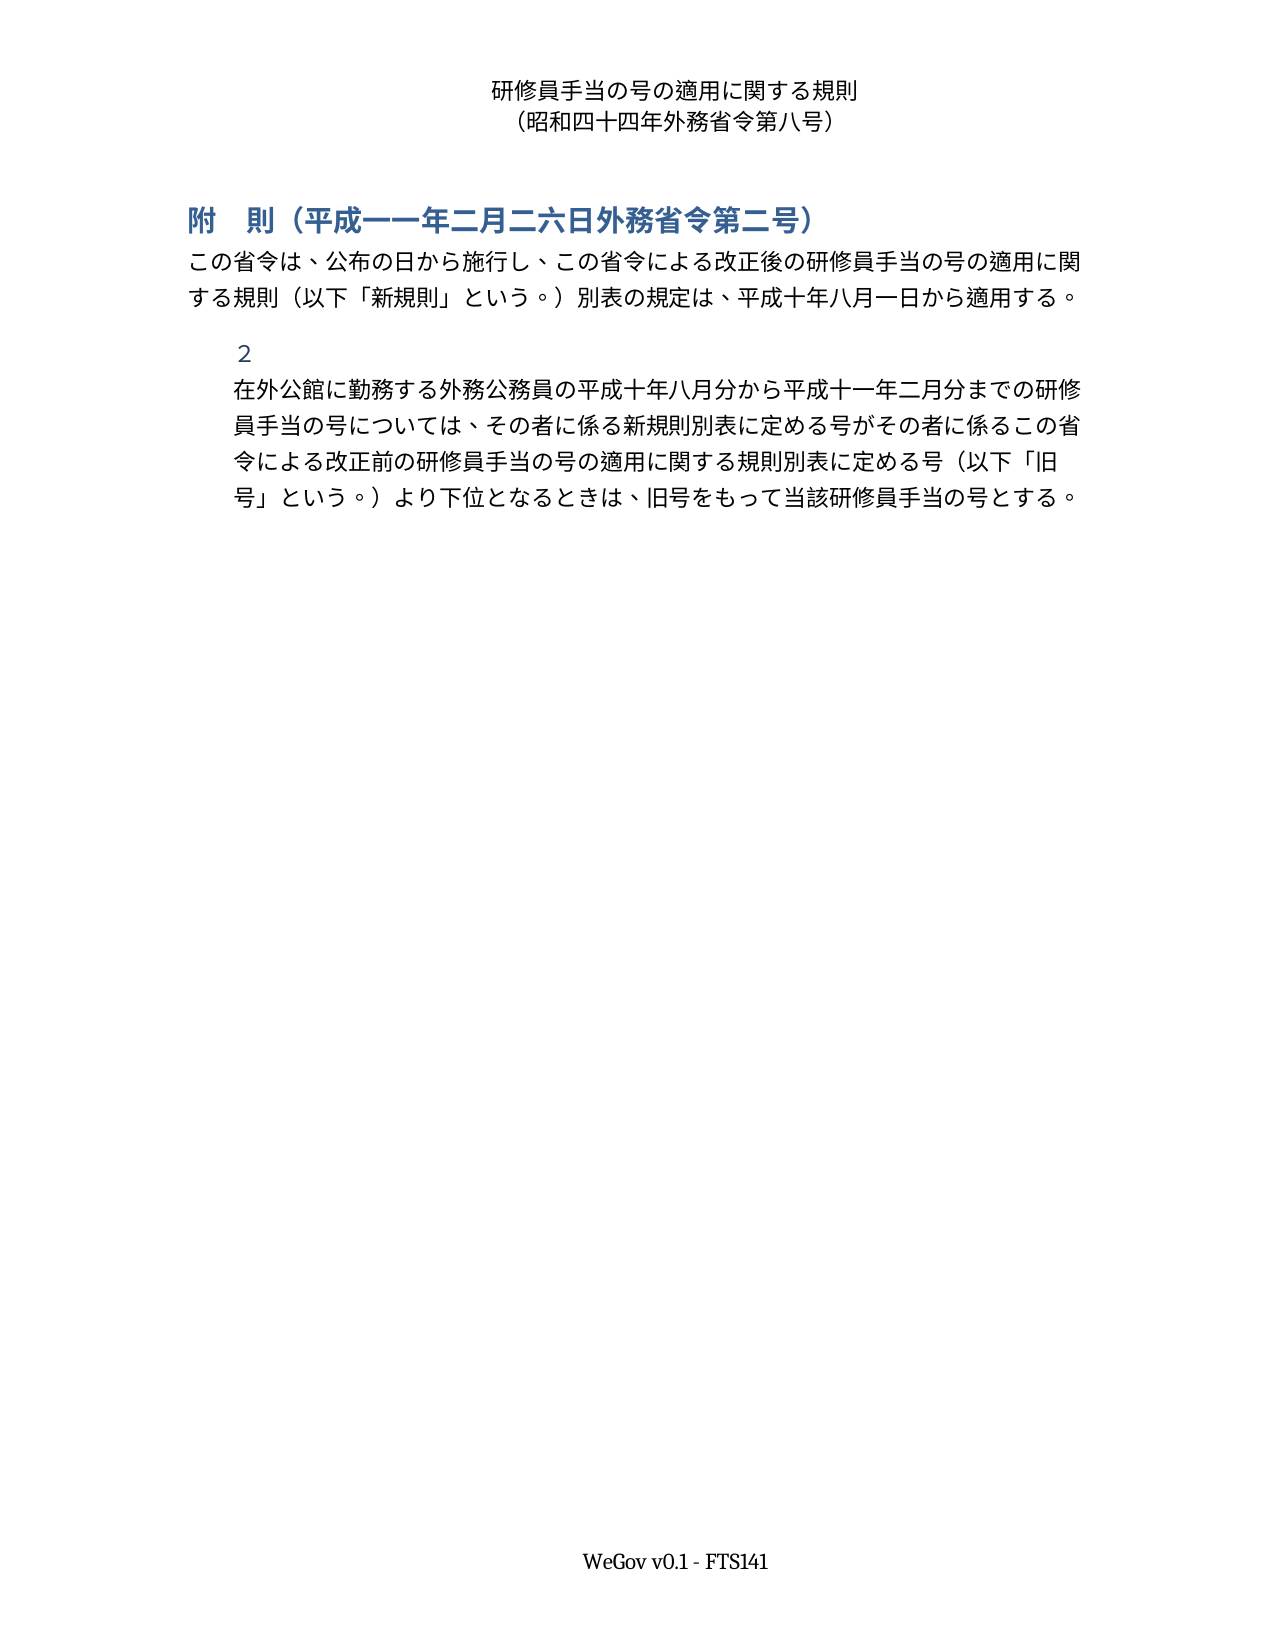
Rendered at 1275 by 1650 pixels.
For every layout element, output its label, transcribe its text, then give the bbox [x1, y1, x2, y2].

subtitle 附 則（平成一一年二月二六日外務省令第二号） [187, 200, 1087, 240]
subtitle ２ [233, 338, 1087, 369]
text 在外公館に勤務する外務公務員の平成十年八月分から平成十一年二月分までの研修員手当の号については、その者に係る新規則別表に定める号がその者に係るこの省令による改正前の研修員手当の号の適用に関する規則別表に定める号（以下「旧号」という。）より下位となるときは、旧号をもって当該研修員手当の号とする。 [233, 374, 1087, 513]
text この省令は、公布の日から施行し、この省令による改正後の研修員手当の号の適用に関する規則（以下「新規則」という。）別表の規定は、平成十年八月一日から適用する。 [187, 246, 1087, 313]
